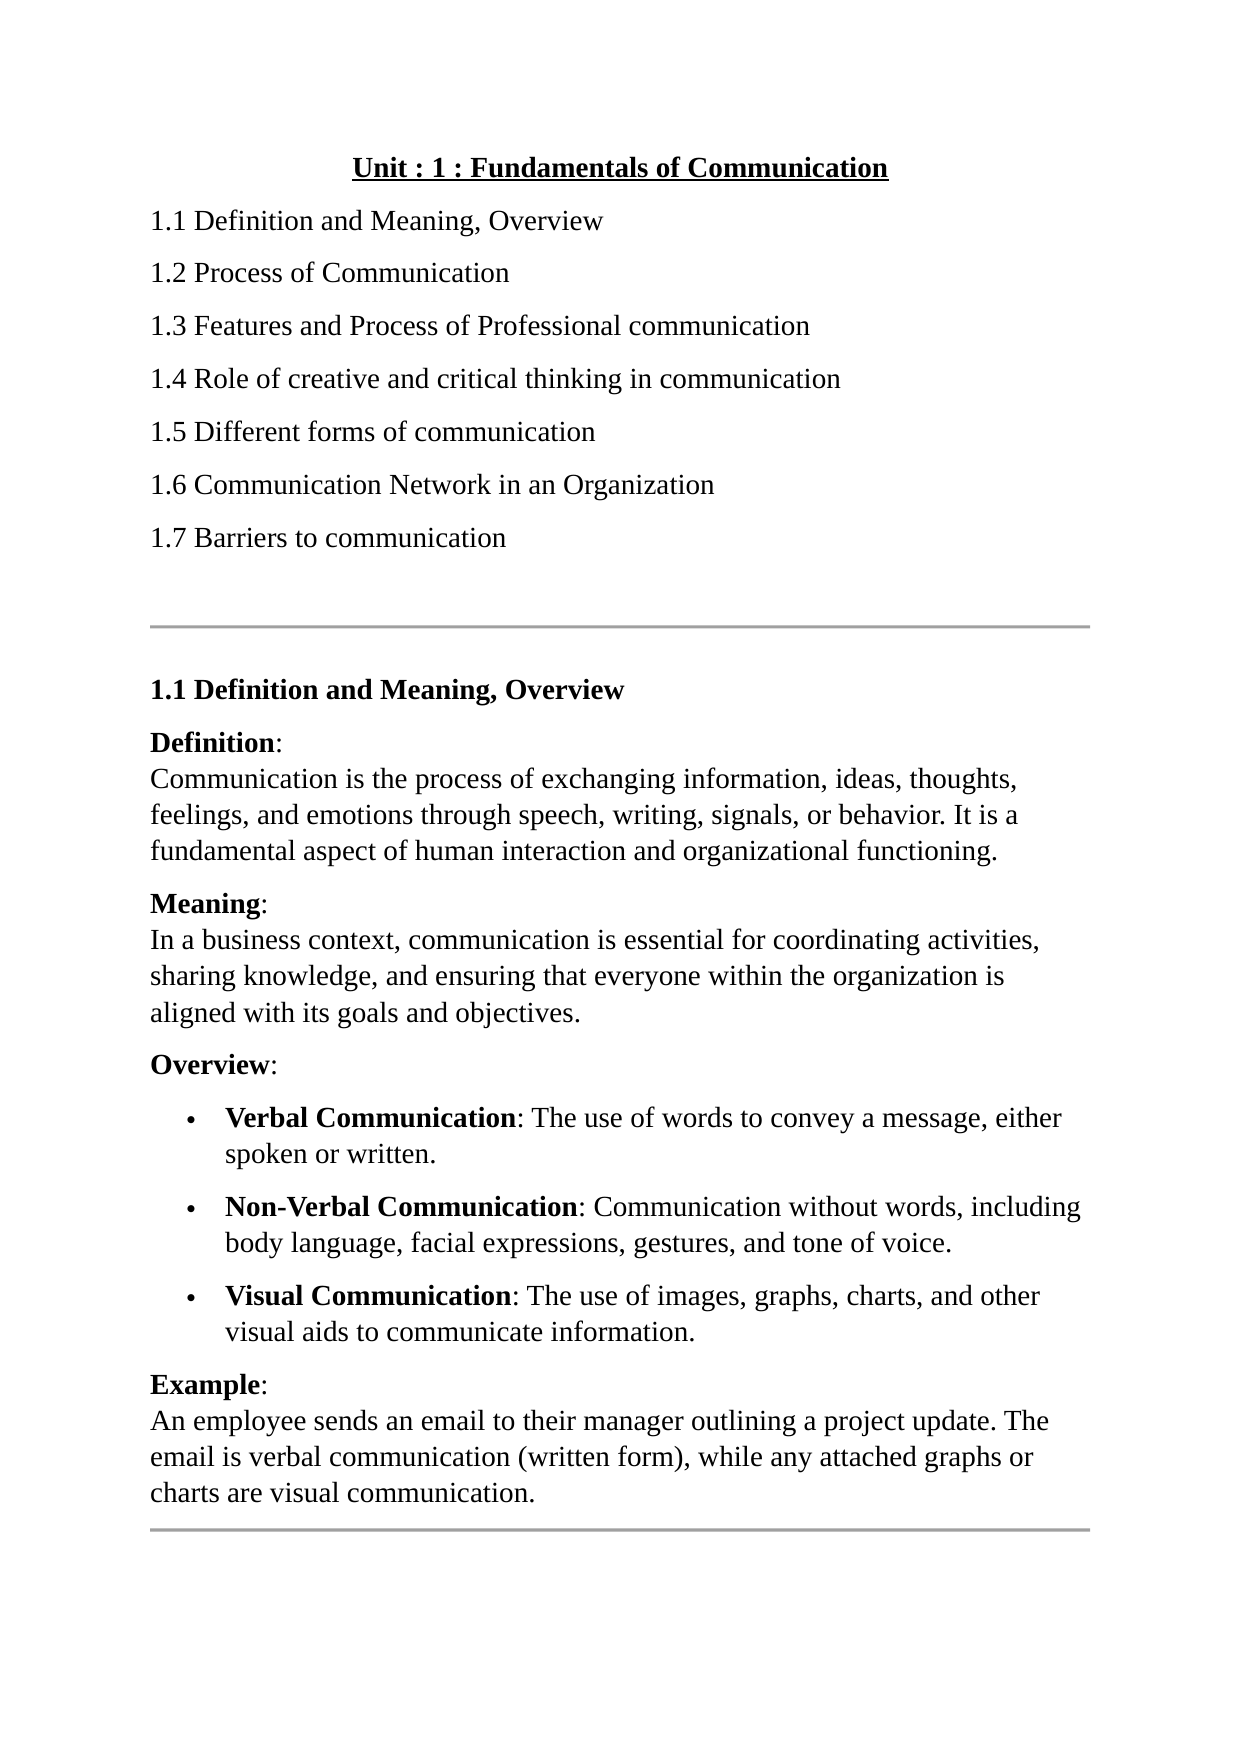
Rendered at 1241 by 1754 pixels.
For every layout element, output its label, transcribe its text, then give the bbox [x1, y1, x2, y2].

text Example: An employee sends an email to their manager outlining a project update. The email is verbal communication (written form), while any attached graphs or charts are visual communication. [150, 1367, 1090, 1509]
list Visual Communication: The use of images, graphs, charts, and other visual aids to communicate information. [187, 1278, 1090, 1348]
text Definition: Communication is the process of exchanging information, ideas, thoughts, feelings, and emotions through speech, writing, signals, or behavior. It is a fundamental aspect of human interaction and organizational functioning. [150, 725, 1090, 867]
text 1.1 Definition and Meaning, Overview [150, 672, 1090, 706]
list Verbal Communication: The use of words to convey a message, either spoken or written. [187, 1100, 1090, 1170]
text 1.2 Process of Communication [150, 256, 1090, 289]
text Meaning: In a business context, communication is essential for coordinating activities, sharing knowledge, and ensuring that everyone within the organization is aligned with its goals and objectives. [150, 886, 1090, 1028]
text 1.1 Definition and Meaning, Overview [150, 203, 1090, 236]
list Non-Verbal Communication: Communication without words, including body language, facial expressions, gestures, and tone of voice. [187, 1189, 1090, 1259]
text Unit : 1 : Fundamentals of Communication [150, 150, 1090, 183]
text 1.5 Different forms of communication [150, 414, 1090, 448]
text 1.3 Features and Process of Professional communication [150, 308, 1090, 342]
text 1.4 Role of creative and critical thinking in communication [150, 361, 1090, 395]
text Overview: [150, 1047, 1090, 1081]
text 1.7 Barriers to communication [150, 520, 1090, 553]
text 1.6 Communication Network in an Organization [150, 467, 1090, 500]
